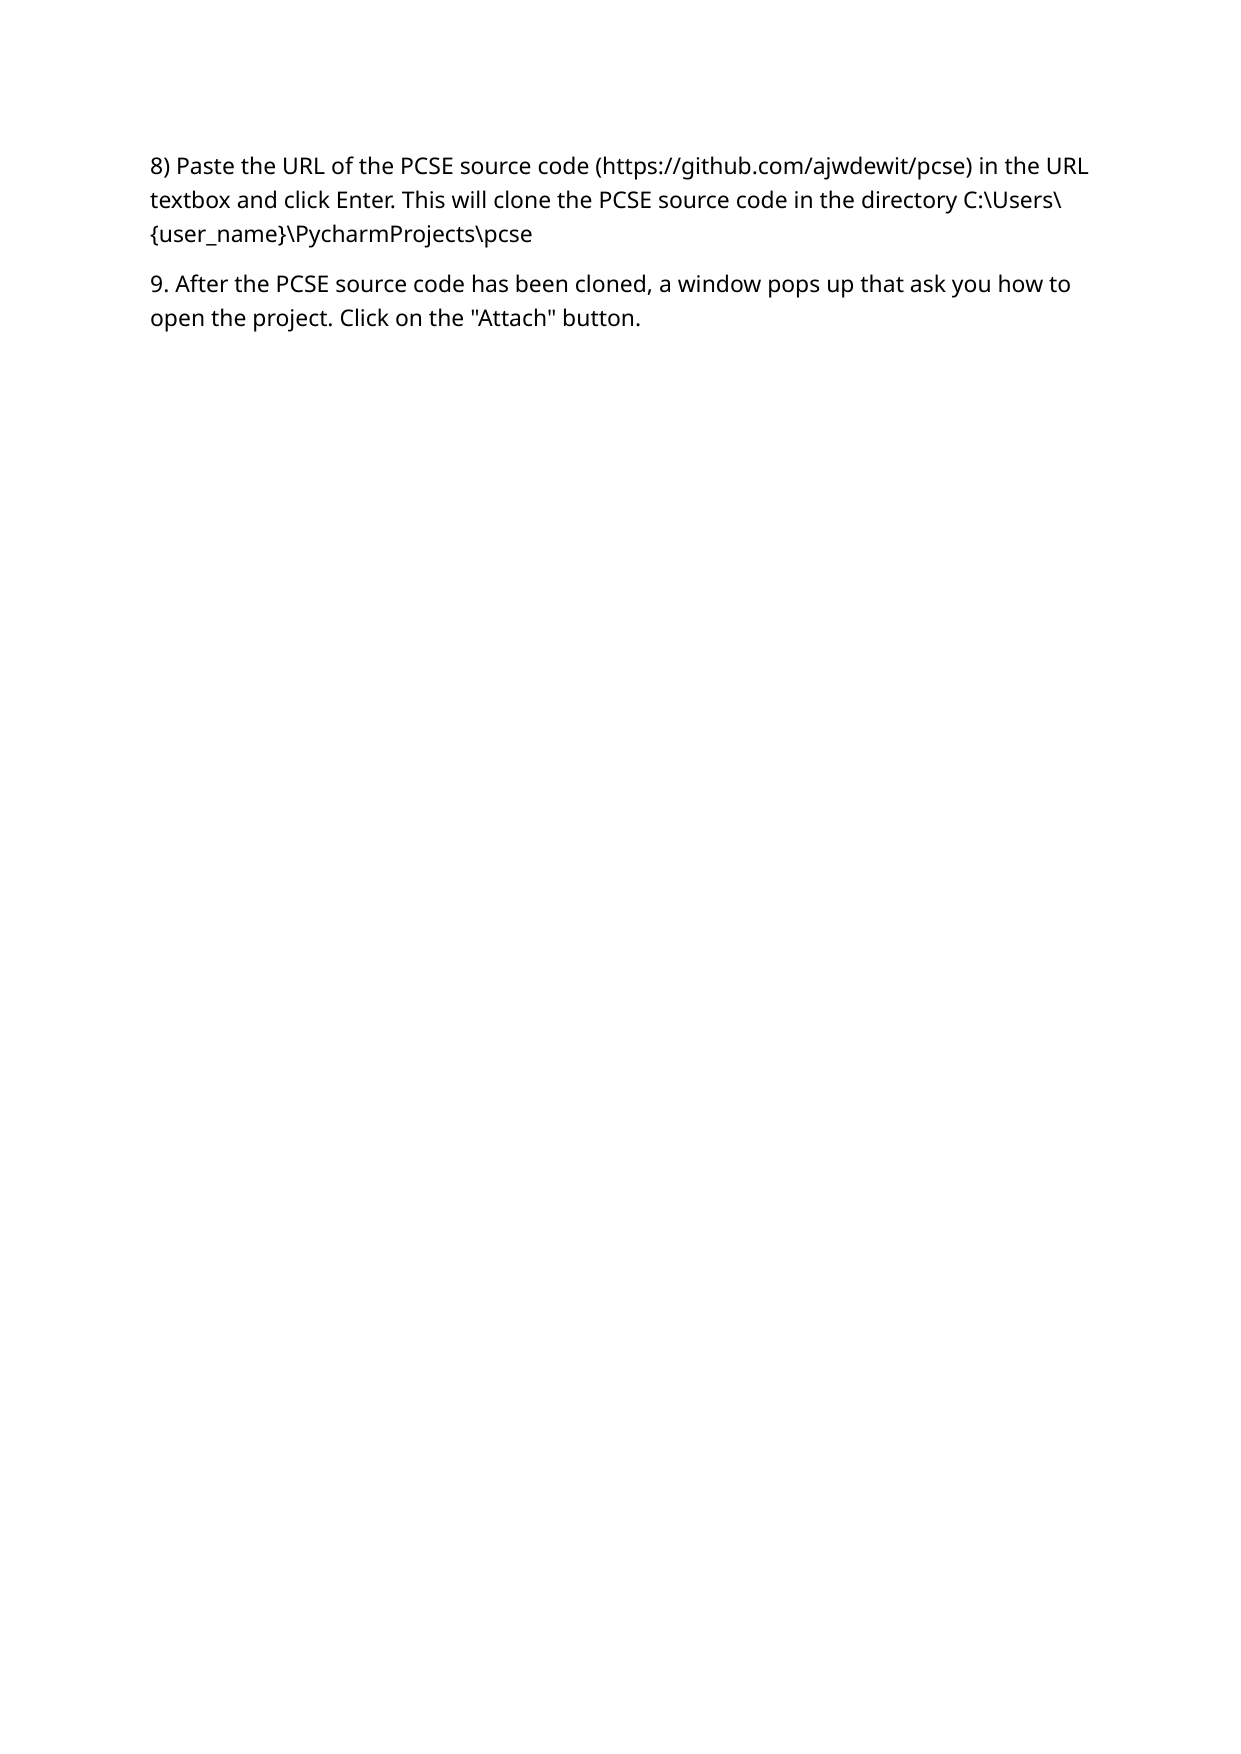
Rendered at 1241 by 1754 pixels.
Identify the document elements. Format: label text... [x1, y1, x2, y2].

text 9. After the PCSE source code has been cloned, a window pops up that ask you how to open the project. Click on the "Attach" button. [150, 268, 1090, 333]
text 8) Paste the URL of the PCSE source code (https://github.com/ajwdewit/pcse) in the URL textbox and click Enter. This will clone the PCSE source code in the directory C:\Users\{user_name}\PycharmProjects\pcse [150, 150, 1090, 249]
